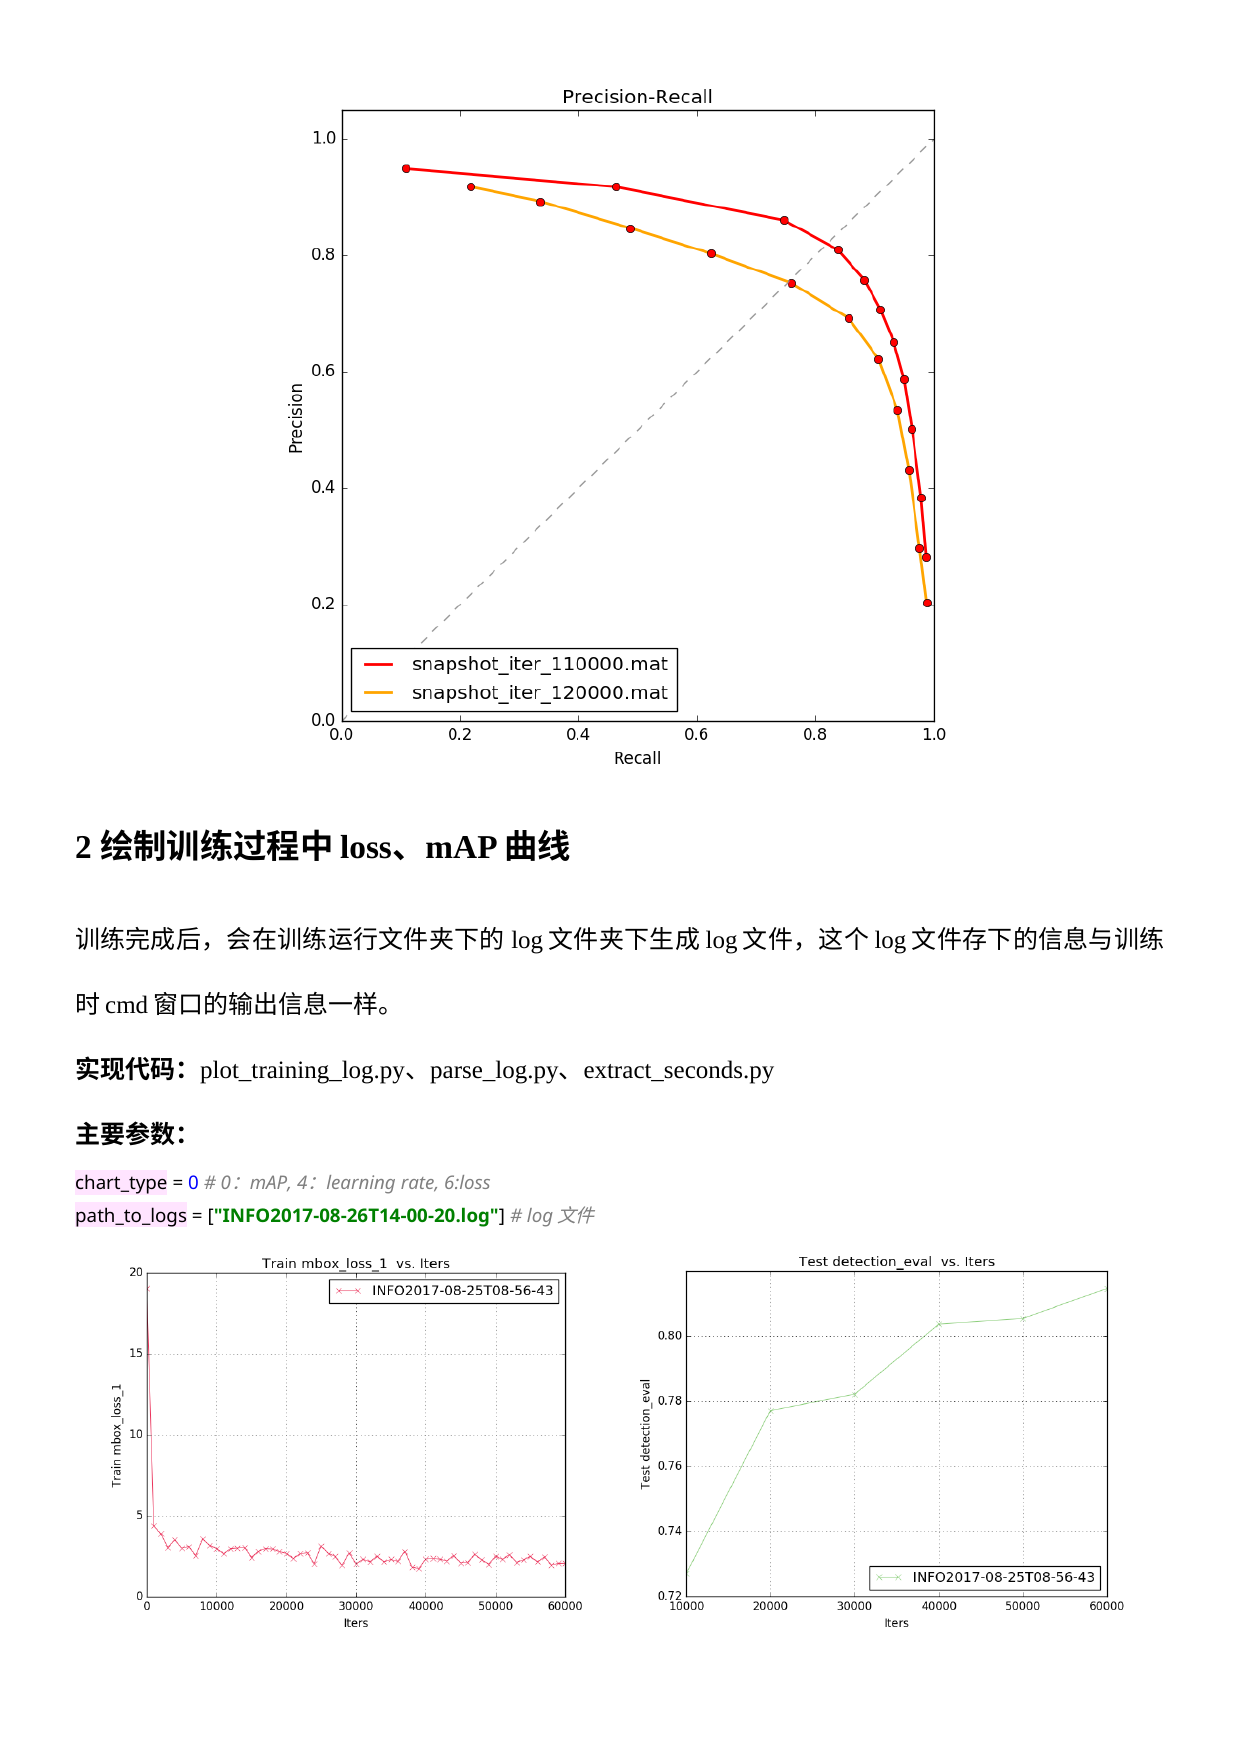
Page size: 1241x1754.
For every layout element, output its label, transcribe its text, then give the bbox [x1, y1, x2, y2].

picture [283, 80, 957, 774]
subtitle 2 绘制训练过程中loss、mAP曲线 [75, 812, 1165, 877]
picture [79, 1230, 1161, 1637]
text path_to_logs = ["INFO2017-08-26T14-00-20.log"] # log文件 [75, 1198, 1165, 1230]
text 主要参数： [75, 1100, 1165, 1165]
text 实现代码：plot_training_log.py、parse_log.py、extract_seconds.py [75, 1035, 1165, 1100]
text 训练完成后，会在训练运行文件夹下的log文件夹下生成log文件，这个log文件存下的信息与训练时cmd窗口的输出信息一样。 [75, 905, 1165, 1035]
text chart_type = 0 # 0：mAP, 4：learning rate, 6:loss [75, 1165, 1165, 1198]
